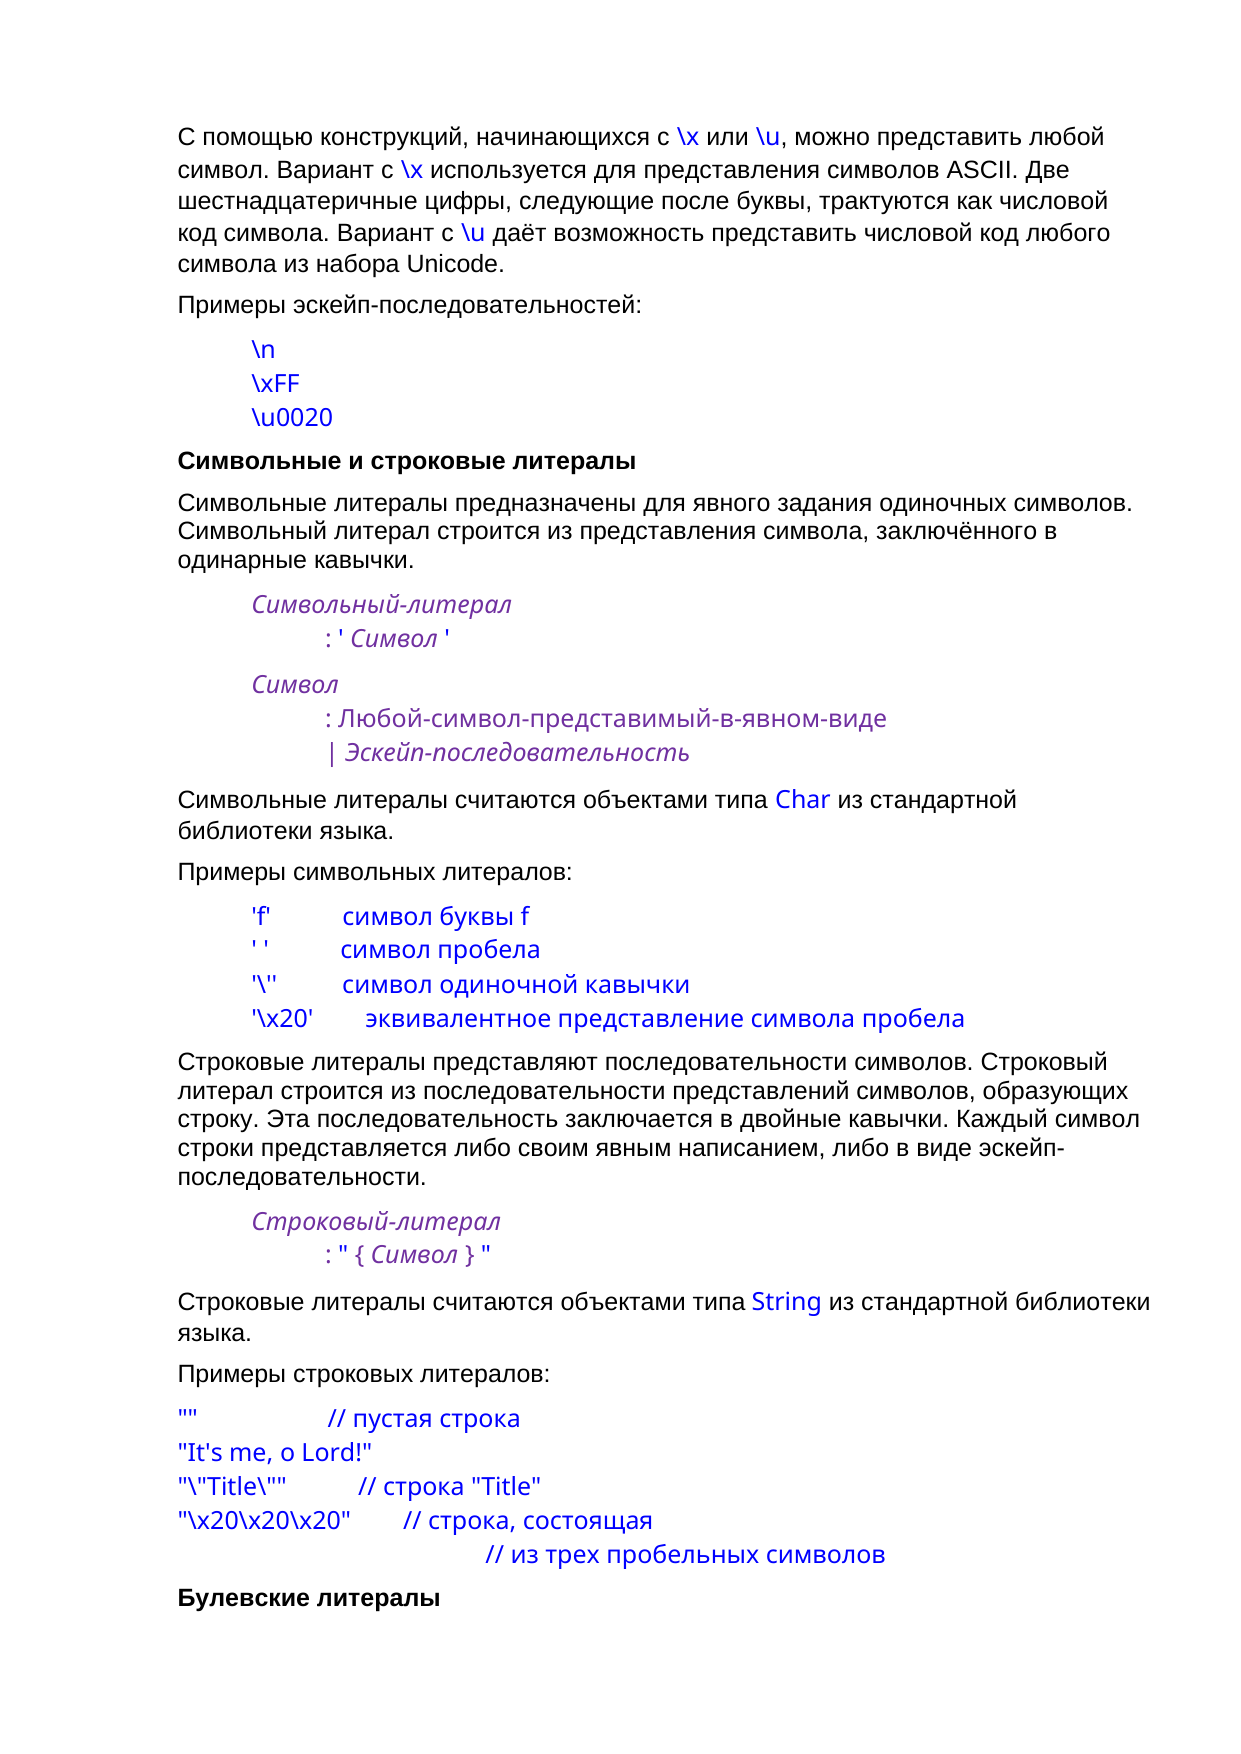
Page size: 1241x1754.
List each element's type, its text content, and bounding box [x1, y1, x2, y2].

text "" // пустая строка "It's me, o Lord!" "\"Title\"" // строка "Title" "\x20\x20\x20" // строка, состоящая // из трех пробельных символов [177, 1400, 1152, 1571]
text Строковые литералы считаются объектами типа String из стандартной библиотеки языка. [177, 1284, 1152, 1347]
text Символьные литералы считаются объектами типа Char из стандартной библиотеки языка. [177, 782, 1152, 844]
text 'f' символ буквы f ' ' символ пробела '\'' символ одиночной кавычки '\x20' эквивалентное представление символа пробела [251, 898, 1152, 1034]
text Символ : Любой-символ-представимый-в-явном-виде | Эскейп-последовательность [251, 667, 1152, 769]
text Символьные литералы предназначены для явного задания одиночных символов. Символьный литерал строится из представления символа, заключённого в одинарные кавычки. [177, 487, 1152, 574]
text С помощью конструкций, начинающихся с \x или \u, можно представить любой символ. Вариант с \x используется для представления символов ASCII. Две шестнадцатеричные цифры, следующие после буквы, трактуются как числовой код символа. Вариант с \u даёт возможность представить числовой код любого символа из набора Unicode. [177, 118, 1152, 278]
text Символьный-литерал : ' Символ ' [251, 586, 1152, 654]
text Примеры эскейп-последовательностей: [177, 290, 1152, 319]
text Булевские литералы [177, 1583, 1152, 1612]
text Строковый-литерал : " { Символ } " [251, 1203, 1152, 1271]
text Символьные и строковые литералы [177, 446, 1152, 475]
text Строковые литералы представляют последовательности символов. Строковый литерал строится из последовательности представлений символов, образующих строку. Эта последовательность заключается в двойные кавычки. Каждый символ строки представляется либо своим явным написанием, либо в виде эскейп-последовательности. [177, 1047, 1152, 1191]
text Примеры строковых литералов: [177, 1359, 1152, 1388]
text Примеры символьных литералов: [177, 857, 1152, 886]
text \n \xFF \u0020 [251, 332, 1152, 434]
